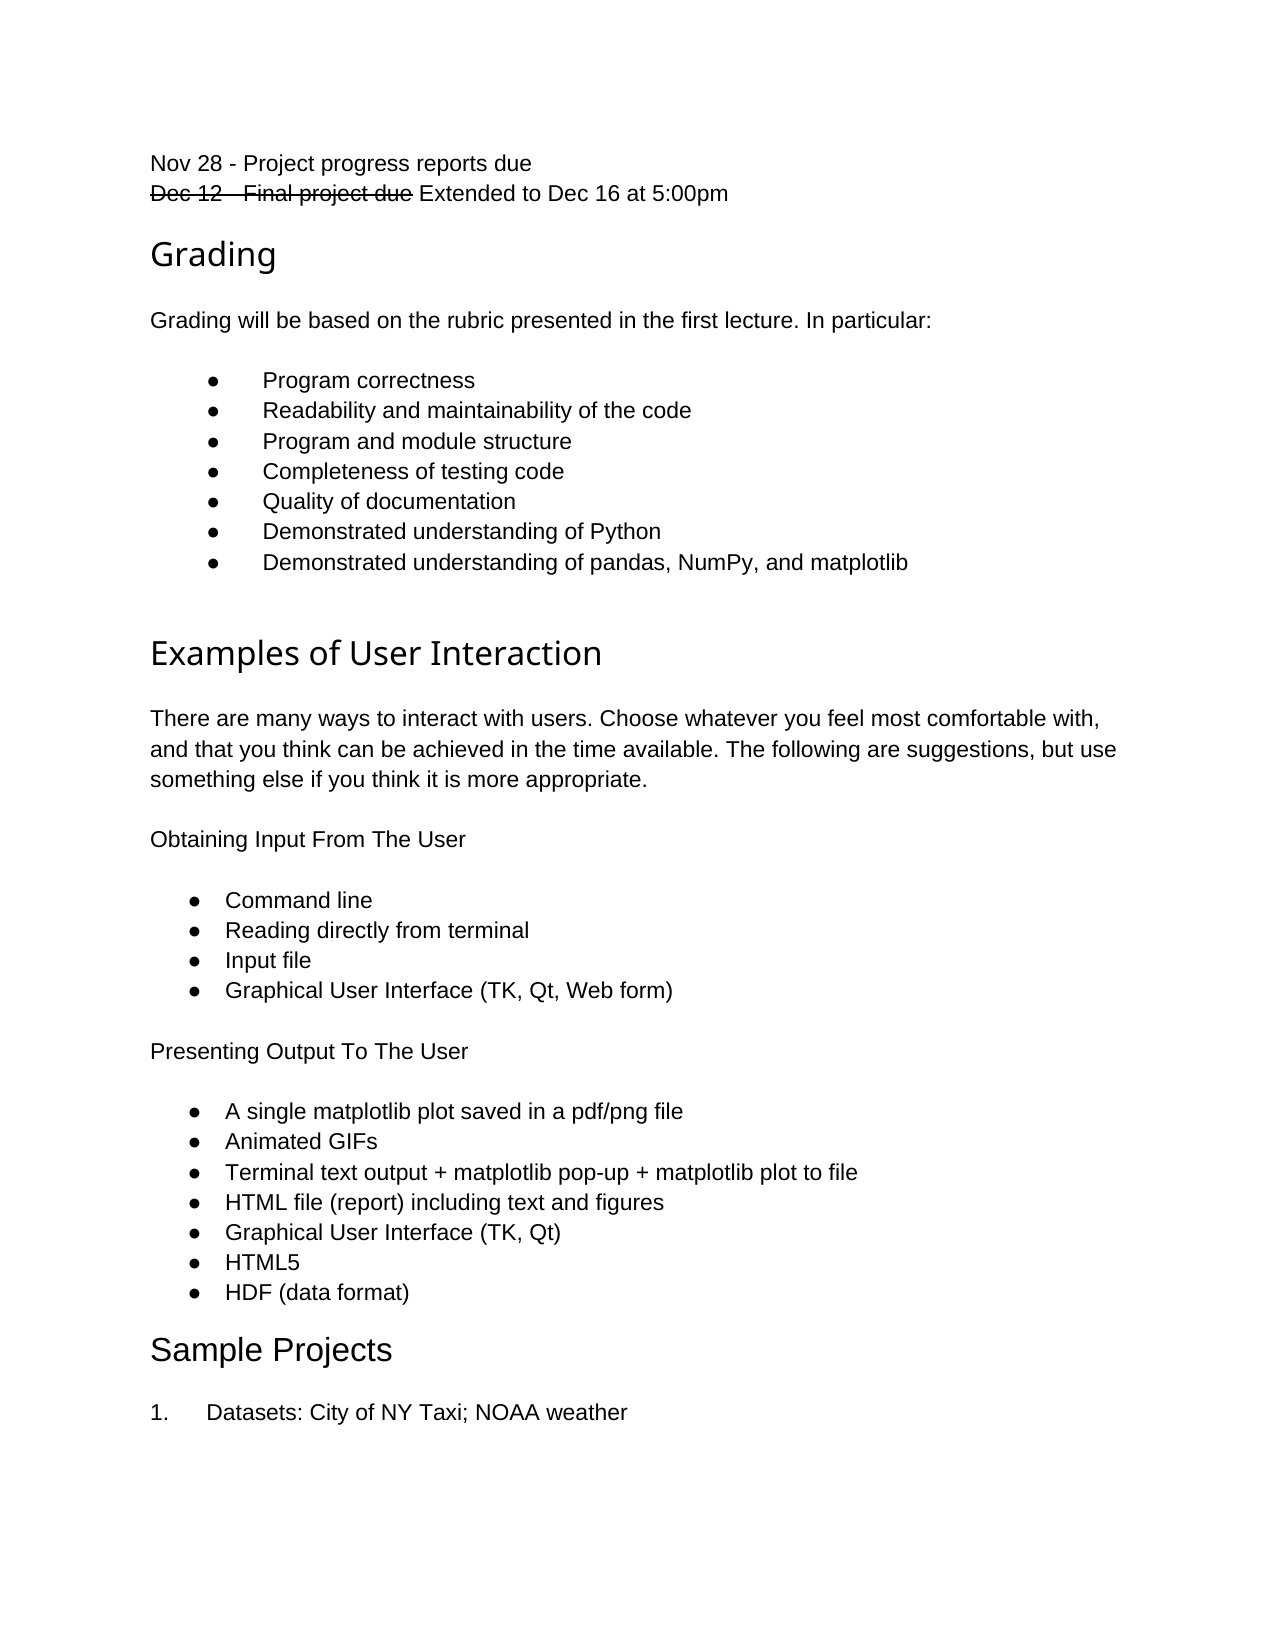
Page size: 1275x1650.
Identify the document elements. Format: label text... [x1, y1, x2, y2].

list Program and module structure [206, 428, 1125, 454]
text Dec 12 - Final project due Extended to Dec 16 at 5:00pm [150, 180, 1125, 207]
list Animated GIFs [187, 1128, 1125, 1155]
list HTML5 [187, 1249, 1125, 1276]
list A single matplotlib plot saved in a pdf/png file [187, 1098, 1125, 1124]
list Readability and maintainability of the code [206, 397, 1125, 424]
subtitle Examples of User Interaction [150, 630, 1125, 675]
list Datasets: City of NY Taxi; NOAA weather [150, 1399, 1125, 1425]
text There are many ways to interact with users. Choose whatever you feel most comfortable with, and that you think can be achieved in the time available. The following are suggestions, but use something else if you think it is more appropriate. [150, 705, 1125, 792]
text Presenting Output To The User [150, 1038, 1125, 1064]
text Grading will be based on the rubric presented in the first lecture. In particular: [150, 307, 1125, 333]
list Reading directly from terminal [187, 917, 1125, 943]
list Quality of documentation [206, 488, 1125, 514]
list Command line [187, 887, 1125, 913]
text Nov 28 - Project progress reports due [150, 150, 1125, 176]
list HTML file (report) including text and figures [187, 1189, 1125, 1215]
text Obtaining Input From The User [150, 826, 1125, 853]
list Input file [187, 947, 1125, 973]
list HDF (data format) [187, 1279, 1125, 1306]
subtitle Sample Projects [150, 1330, 1125, 1369]
list Program correctness [206, 367, 1125, 394]
list Demonstrated understanding of pandas, NumPy, and matplotlib [206, 548, 1125, 575]
list Graphical User Interface (TK, Qt) [187, 1219, 1125, 1245]
list Terminal text output + matplotlib pop-up + matplotlib plot to file [187, 1158, 1125, 1185]
list Graphical User Interface (TK, Qt, Web form) [187, 977, 1125, 1004]
list Completeness of testing code [206, 458, 1125, 484]
list Demonstrated understanding of Python [206, 518, 1125, 545]
subtitle Grading [150, 231, 1125, 277]
